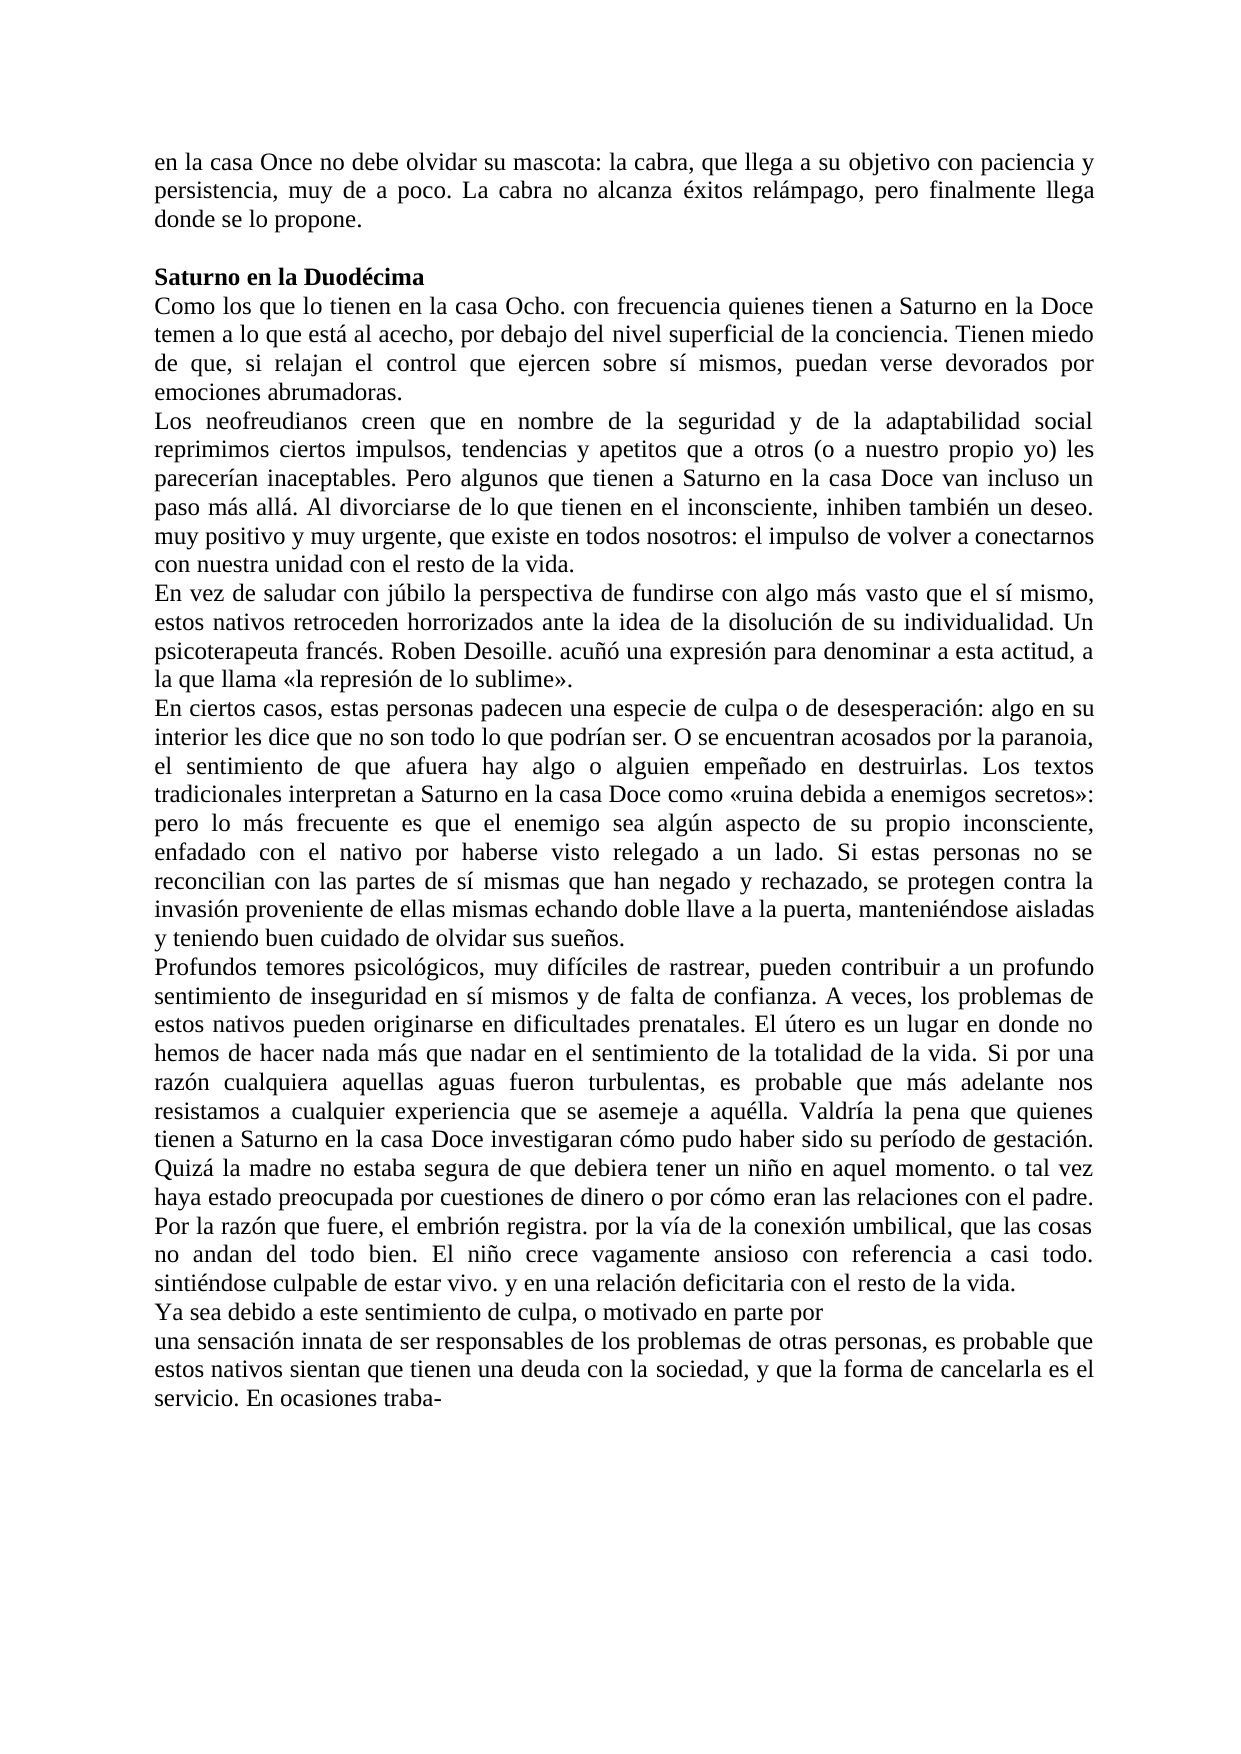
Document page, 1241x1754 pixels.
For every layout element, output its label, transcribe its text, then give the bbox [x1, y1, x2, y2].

text Ya sea debido a este sentimiento de culpa, o motivado en parte por [154, 1297, 1094, 1326]
text una sensación innata de ser responsables de los problemas de otras personas, es probable que estos nativos sientan que tienen una deuda con la sociedad, y que la forma de cancelarla es el servicio. En ocasiones traba- [154, 1326, 1094, 1412]
text En ciertos casos, estas personas padecen una especie de culpa o de desesperación: algo en su interior les dice que no son todo lo que podrían ser. O se encuentran acosados por la paranoia, el sentimiento de que afuera hay algo o alguien empeñado en destruirlas. Los textos tradicionales interpretan a Saturno en la casa Doce como «ruina debida a enemigos secretos»: pero lo más frecuente es que el enemigo sea algún aspecto de su propio inconsciente, enfadado con el nativo por haberse visto relegado a un lado. Si estas personas no se reconcilian con las partes de sí mismas que han negado y rechazado, se protegen contra la invasión proveniente de ellas mismas echando doble llave a la puerta, manteniéndose aisladas y teniendo buen cuidado de olvidar sus sueños. [154, 693, 1094, 952]
text Profundos temores psicológicos, muy difíciles de rastrear, pueden contribuir a un profundo sentimiento de inseguridad en sí mismos y de falta de confianza. A veces, los problemas de estos nativos pueden originarse en dificultades prenatales. El útero es un lugar en donde no hemos de hacer nada más que nadar en el sentimiento de la totalidad de la vida. Si por una razón cualquiera aquellas aguas fueron turbulentas, es probable que más adelante nos resistamos a cualquier experiencia que se asemeje a aquélla. Valdría la pena que quienes tienen a Saturno en la casa Doce investigaran cómo pudo haber sido su período de gestación. Quizá la madre no estaba segura de que debiera tener un niño en aquel momento. o tal vez haya estado preocupada por cuestiones de dinero o por cómo eran las relaciones con el padre. Por la razón que fuere, el embrión registra. por la vía de la conexión umbilical, que las cosas no andan del todo bien. El niño crece vagamente ansioso con referencia a casi todo. sintiéndose culpable de estar vivo. y en una relación deficitaria con el resto de la vida. [154, 952, 1094, 1297]
text Como los que lo tienen en la casa Ocho. con frecuencia quienes tienen a Saturno en la Doce temen a lo que está al acecho, por debajo del nivel superficial de la conciencia. Tienen miedo de que, si relajan el control que ejercen sobre sí mismos, puedan verse devorados por emociones abrumadoras. [154, 291, 1094, 406]
text Los neofreudianos creen que en nombre de la seguridad y de la adaptabilidad social reprimimos ciertos impulsos, tendencias y apetitos que a otros (o a nuestro propio yo) les parecerían inaceptables. Pero algunos que tienen a Saturno en la casa Doce van incluso un paso más allá. Al divorciarse de lo que tienen en el inconsciente, inhiben también un deseo. muy positivo y muy urgente, que existe en todos nosotros: el impulso de volver a conectarnos con nuestra unidad con el resto de la vida. [154, 406, 1094, 578]
subtitle Saturno en la Duodécima [154, 262, 1094, 291]
text en la casa Once no debe olvidar su mascota: la cabra, que llega a su objetivo con paciencia y persistencia, muy de a poco. La cabra no alcanza éxitos relámpago, pero finalmente llega donde se lo propone. [154, 147, 1094, 233]
text En vez de saludar con júbilo la perspectiva de fundirse con algo más vasto que el sí mismo, estos nativos retroceden horrorizados ante la idea de la disolución de su individualidad. Un psicoterapeuta francés. Roben Desoille. acuñó una expresión para denominar a esta actitud, a la que llama «la represión de lo sublime». [154, 578, 1094, 693]
